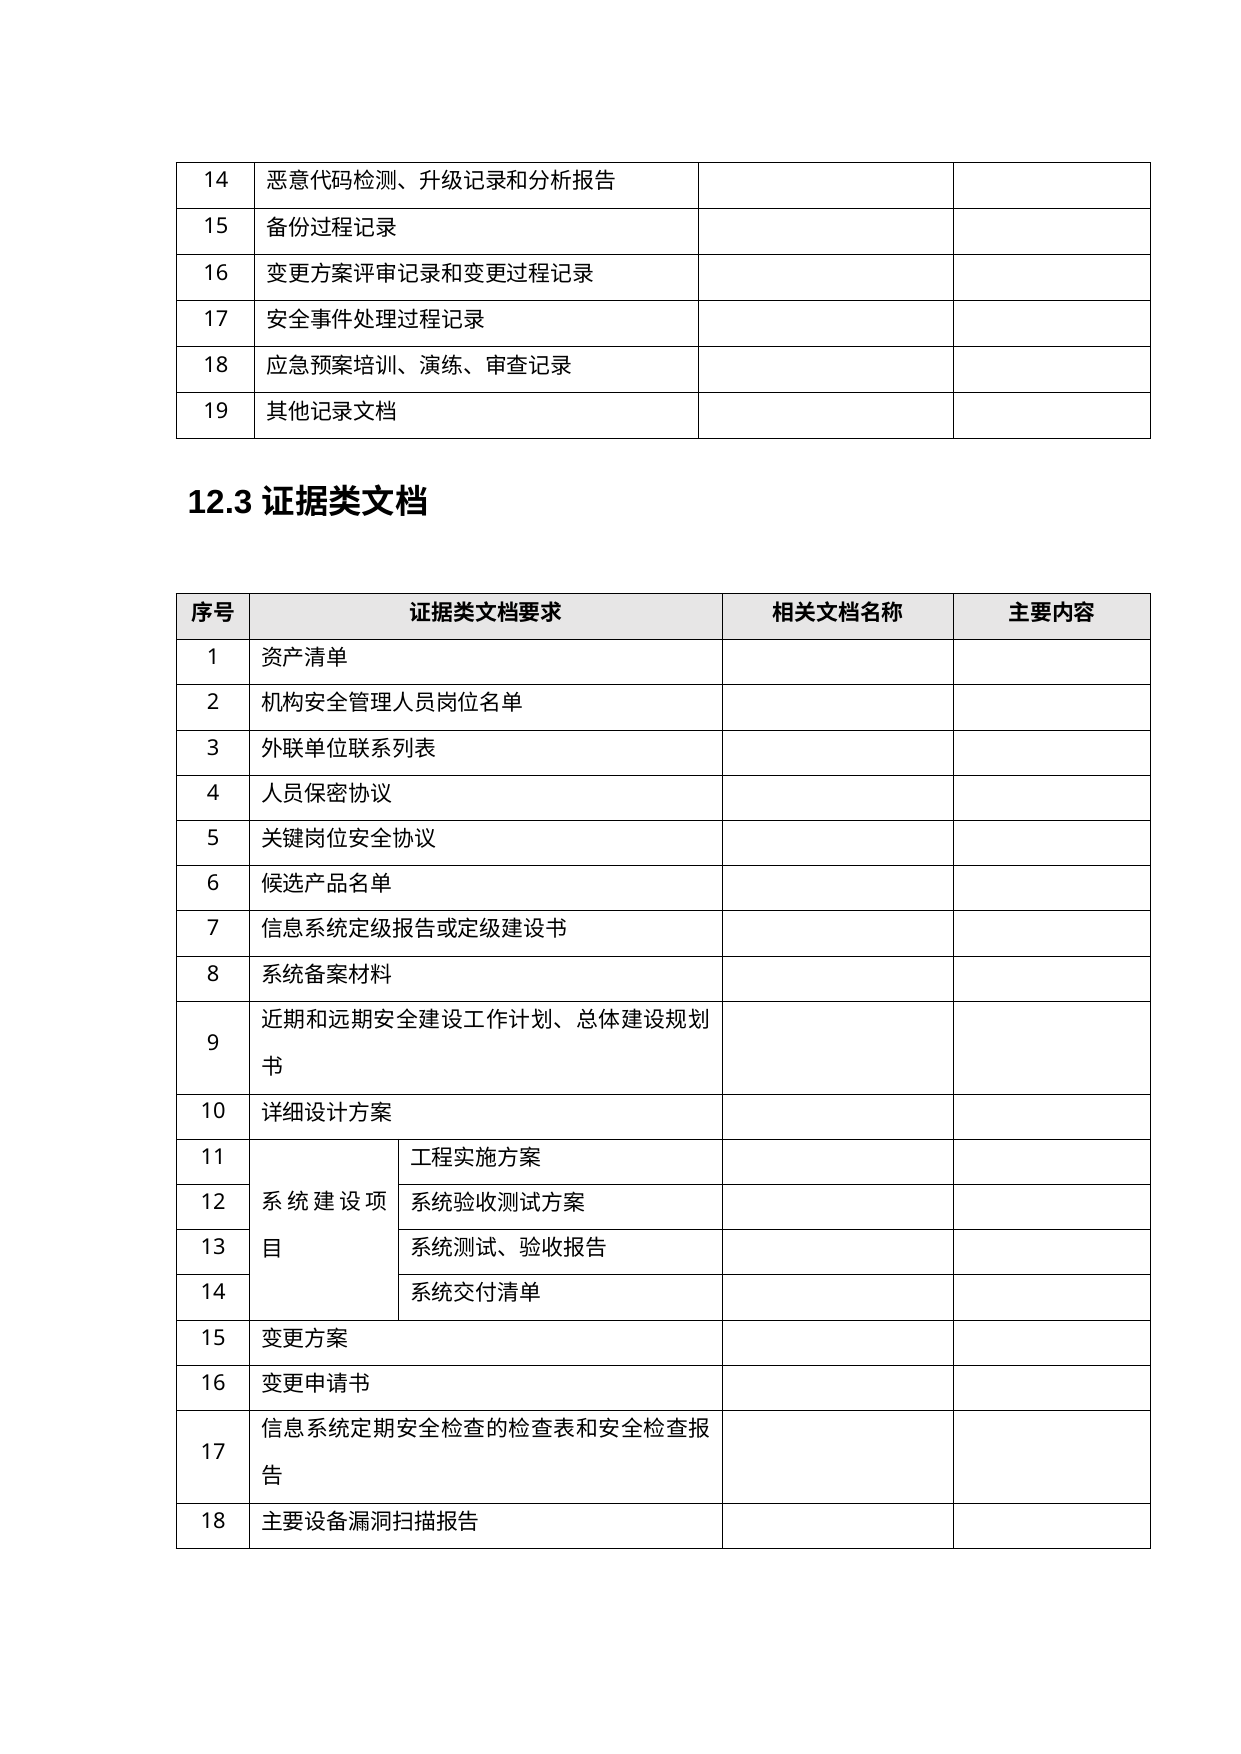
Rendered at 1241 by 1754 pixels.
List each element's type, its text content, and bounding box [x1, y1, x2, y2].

table_cell 6 [177, 866, 249, 910]
table_cell 4 [177, 776, 249, 820]
table_cell [954, 911, 1150, 956]
table_cell [723, 1366, 953, 1410]
table_cell [723, 1411, 953, 1503]
table_cell 10 [177, 1095, 249, 1139]
table_cell 安全事件处理过程记录 [255, 301, 698, 346]
table_cell 11 [177, 1140, 249, 1184]
table_cell [954, 393, 1150, 438]
table_cell [954, 163, 1150, 208]
table_cell 变更方案评审记录和变更过程记录 [255, 255, 698, 300]
table_cell 14 [177, 1275, 249, 1319]
table_cell [954, 209, 1150, 254]
table_cell [954, 1095, 1150, 1139]
table_cell 13 [177, 1230, 249, 1274]
table_cell [723, 731, 953, 775]
table_cell 18 [177, 1504, 249, 1548]
table_cell [954, 776, 1150, 820]
table_cell 系统测试、验收报告 [399, 1230, 722, 1274]
table_cell [723, 685, 953, 729]
table_cell 其他记录文档 [255, 393, 698, 438]
table_cell [954, 301, 1150, 346]
table_cell 系统交付清单 [399, 1275, 722, 1319]
table_cell 14 [177, 163, 254, 208]
table_cell 详细设计方案 [250, 1095, 722, 1139]
table_cell 变更申请书 [250, 1366, 722, 1410]
table_cell [723, 776, 953, 820]
table_cell 应急预案培训、演练、审查记录 [255, 347, 698, 392]
table_cell 信息系统定期安全检查的检查表和安全检查报告 [250, 1411, 722, 1503]
table_header 证据类文档要求 [250, 594, 722, 639]
table_cell 系统验收测试方案 [399, 1185, 722, 1229]
table_cell 人员保密协议 [250, 776, 722, 820]
table_cell 3 [177, 731, 249, 775]
table_cell 5 [177, 821, 249, 865]
table_cell [723, 1275, 953, 1319]
table_cell [954, 1185, 1150, 1229]
table_cell [699, 209, 953, 254]
table_cell 17 [177, 301, 254, 346]
table_cell [954, 1366, 1150, 1410]
subtitle 12.3 证据类文档 [187, 466, 1053, 531]
table_cell [723, 911, 953, 956]
table_cell [954, 731, 1150, 775]
table_cell [723, 1185, 953, 1229]
table_cell [723, 1140, 953, 1184]
table_cell [723, 821, 953, 865]
table_cell [723, 640, 953, 684]
table_cell 恶意代码检测、升级记录和分析报告 [255, 163, 698, 208]
table_cell [699, 255, 953, 300]
table_cell [954, 821, 1150, 865]
table_cell 8 [177, 957, 249, 1001]
table_cell 15 [177, 1321, 249, 1365]
table_cell 信息系统定级报告或定级建设书 [250, 911, 722, 956]
table_cell [723, 1504, 953, 1548]
table_cell 变更方案 [250, 1321, 722, 1365]
table_cell 17 [177, 1411, 249, 1503]
table_cell 资产清单 [250, 640, 722, 684]
table_cell [723, 1095, 953, 1139]
table_cell 7 [177, 911, 249, 956]
table_cell [954, 1275, 1150, 1319]
table_cell [699, 347, 953, 392]
table_cell 19 [177, 393, 254, 438]
table_cell 16 [177, 255, 254, 300]
table_cell [699, 393, 953, 438]
table_cell [954, 347, 1150, 392]
table_cell 1 [177, 640, 249, 684]
table_cell 外联单位联系列表 [250, 731, 722, 775]
table_cell 备份过程记录 [255, 209, 698, 254]
table_cell 12 [177, 1185, 249, 1229]
table_cell 关键岗位安全协议 [250, 821, 722, 865]
table_cell [954, 1230, 1150, 1274]
table_cell [954, 1002, 1150, 1093]
table_cell [723, 1321, 953, 1365]
table_header 相关文档名称 [723, 594, 953, 639]
table_cell [723, 1002, 953, 1093]
table_cell 15 [177, 209, 254, 254]
table_cell [699, 163, 953, 208]
table_cell [954, 685, 1150, 729]
table_cell [954, 255, 1150, 300]
table_cell 18 [177, 347, 254, 392]
table_cell [723, 1230, 953, 1274]
table_cell 候选产品名单 [250, 866, 722, 910]
table_header 序号 [177, 594, 249, 639]
table_cell 2 [177, 685, 249, 729]
table_cell 16 [177, 1366, 249, 1410]
table_cell [954, 1504, 1150, 1548]
table_cell 机构安全管理人员岗位名单 [250, 685, 722, 729]
table_header 主要内容 [954, 594, 1150, 639]
table_cell 系统建设项目 [250, 1140, 398, 1319]
table_cell 9 [177, 1002, 249, 1093]
table_cell 近期和远期安全建设工作计划、总体建设规划书 [250, 1002, 722, 1093]
table_cell 工程实施方案 [399, 1140, 722, 1184]
table_cell [954, 1140, 1150, 1184]
table_cell 主要设备漏洞扫描报告 [250, 1504, 722, 1548]
table_cell [723, 866, 953, 910]
table_cell [954, 1411, 1150, 1503]
table_cell [723, 957, 953, 1001]
table_cell [954, 1321, 1150, 1365]
table_cell [954, 640, 1150, 684]
table_cell [954, 866, 1150, 910]
table_cell 系统备案材料 [250, 957, 722, 1001]
table_cell [954, 957, 1150, 1001]
table_cell [699, 301, 953, 346]
